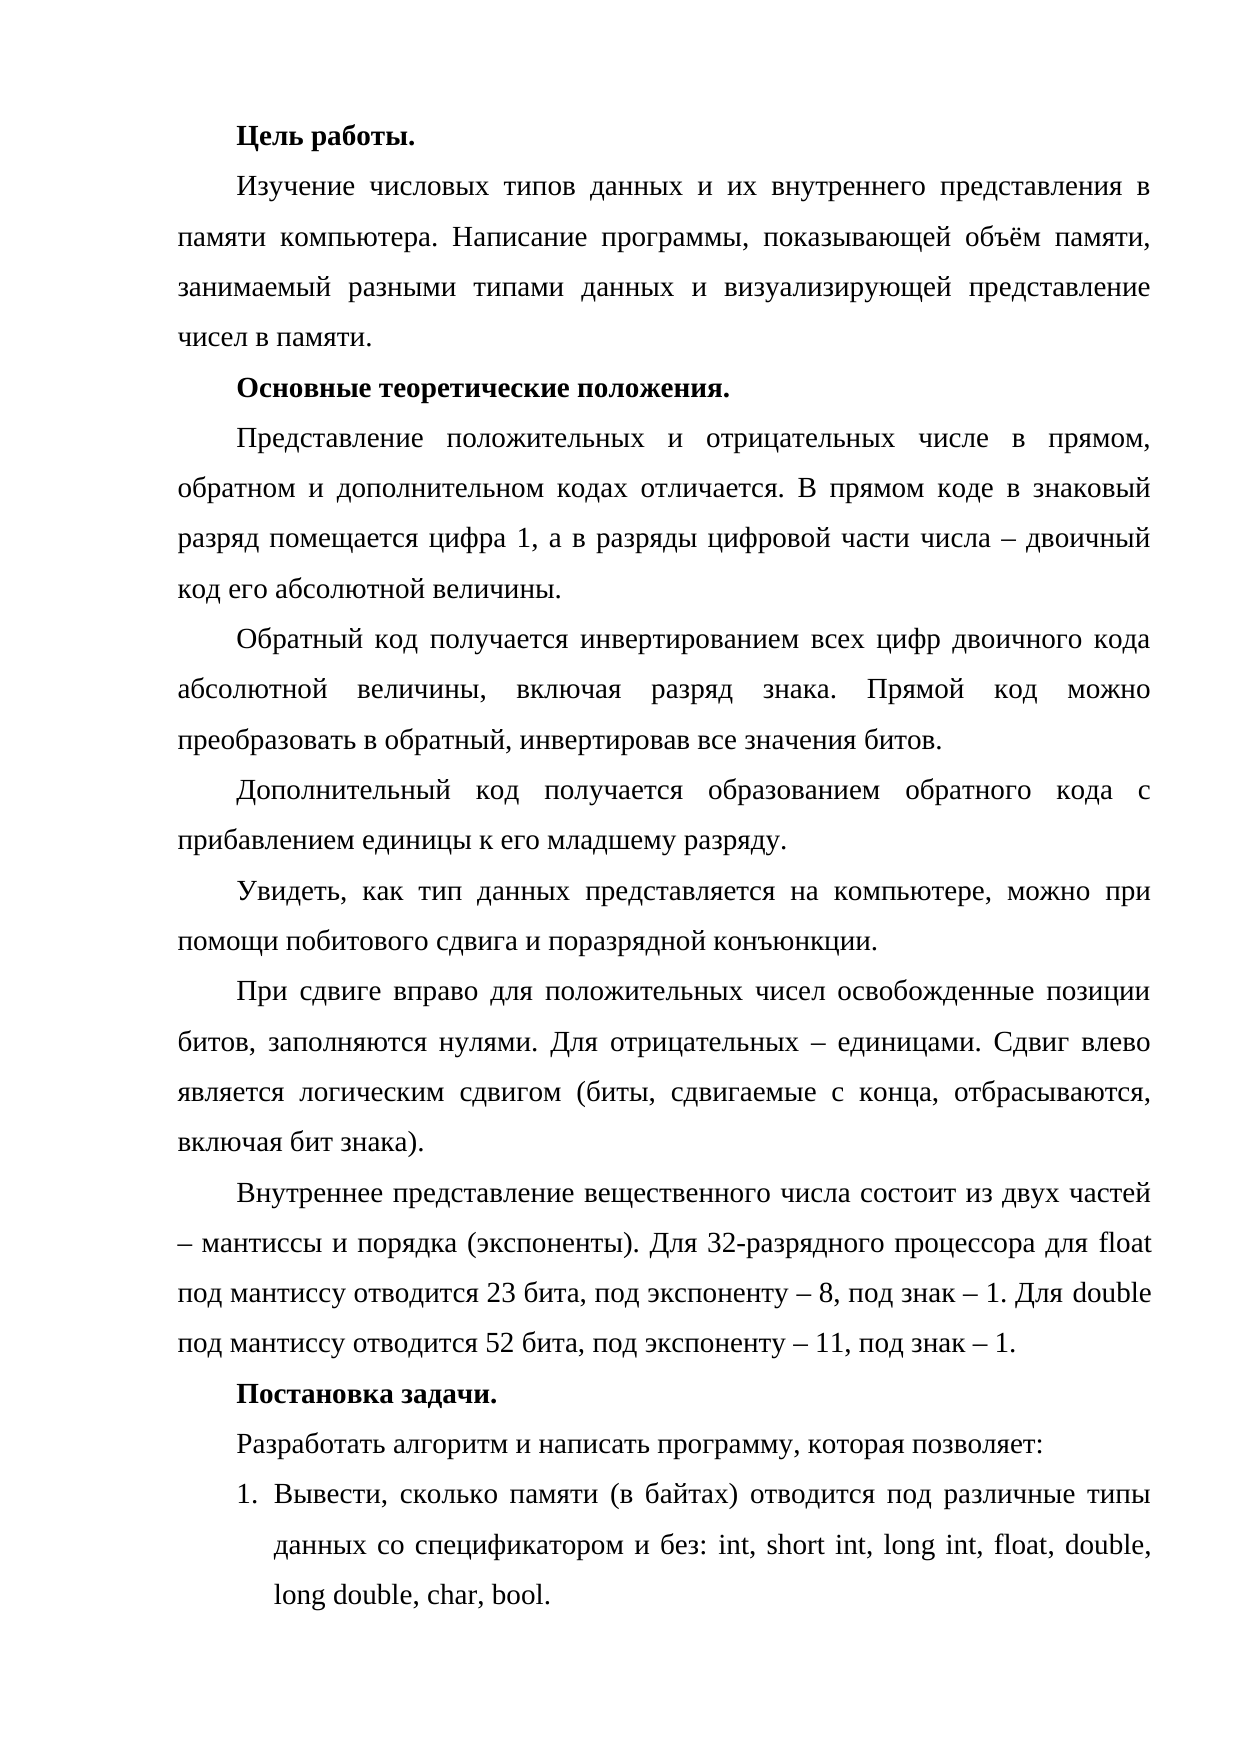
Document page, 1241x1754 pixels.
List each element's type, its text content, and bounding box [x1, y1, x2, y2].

text Основные теоретические положения. [177, 370, 1152, 403]
text Внутреннее представление вещественного числа состоит из двух частей – мантиссы и порядка (экспоненты). Для 32-разрядного процессора для float под мантиссу отводится 23 бита, под экспоненту – 8, под знак – 1. Для double под мантиссу отводится 52 бита, под экспоненту – 11, под знак – 1. [177, 1175, 1152, 1359]
text Представление положительных и отрицательных числе в прямом, обратном и дополнительном кодах отличается. В прямом коде в знаковый разряд помещается цифра 1, а в разряды цифровой части числа – двоичный код его абсолютной величины. [177, 420, 1152, 604]
text При сдвиге вправо для положительных чисел освобожденные позиции битов, заполняются нулями. Для отрицательных – единицами. Сдвиг влево является логическим сдвигом (биты, сдвигаемые с конца, отбрасываются, включая бит знака). [177, 973, 1152, 1158]
text Цель работы. [177, 118, 1152, 152]
text Изучение числовых типов данных и их внутреннего представления в памяти компьютера. Написание программы, показывающей объём памяти, занимаемый разными типами данных и визуализирующей представление чисел в памяти. [177, 168, 1152, 353]
text Разработать алгоритм и написать программу, которая позволяет: [177, 1426, 1152, 1460]
list Вывести, сколько памяти (в байтах) отводится под различные типы данных со спецификатором и без: int, short int, long int, float, double, long double, char, bool. [236, 1477, 1152, 1611]
text Дополнительный код получается образованием обратного кода с прибавлением единицы к его младшему разряду. [177, 772, 1152, 856]
text Обратный код получается инвертированием всех цифр двоичного кода абсолютной величины, включая разряд знака. Прямой код можно преобразовать в обратный, инвертировав все значения битов. [177, 621, 1152, 755]
text Постановка задачи. [177, 1376, 1152, 1409]
text Увидеть, как тип данных представляется на компьютере, можно при помощи побитового сдвига и поразрядной конъюнкции. [177, 873, 1152, 957]
